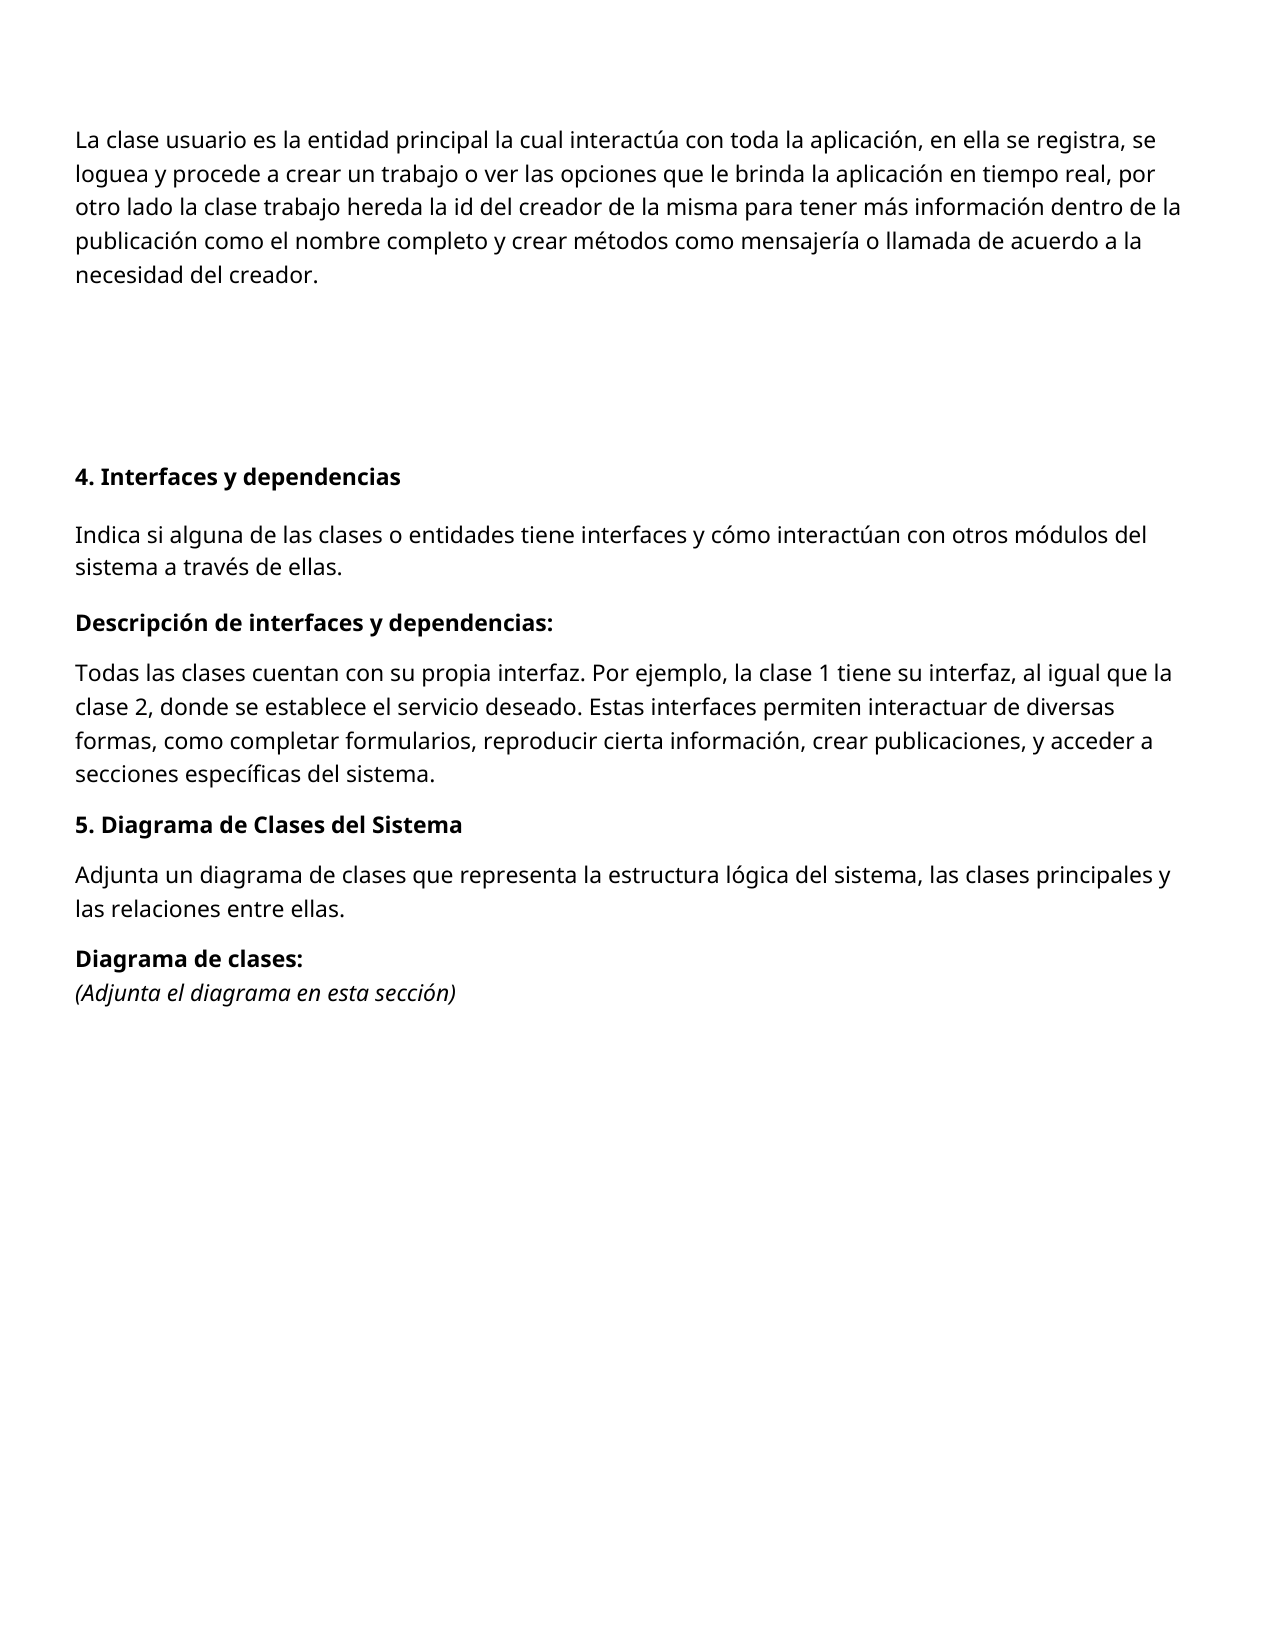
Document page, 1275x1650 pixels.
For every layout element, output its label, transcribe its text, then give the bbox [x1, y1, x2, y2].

text Indica si alguna de las clases o entidades tiene interfaces y cómo interactúan con otros módulos del sistema a través de ellas. [75, 519, 1200, 582]
text Diagrama de clases: (Adjunta el diagrama en esta sección) [75, 943, 1200, 1008]
text 5. Diagrama de Clases del Sistema [75, 809, 1200, 840]
text Todas las clases cuentan con su propia interfaz. Por ejemplo, la clase 1 tiene su interfaz, al igual que la clase 2, donde se establece el servicio deseado. Estas interfaces permiten interactuar de diversas formas, como completar formularios, reproducir cierta información, crear publicaciones, y acceder a secciones específicas del sistema. [75, 657, 1200, 789]
text 4. Interfaces y dependencias [75, 460, 1200, 492]
text Descripción de interfaces y dependencias: [75, 607, 1200, 638]
text Adjunta un diagrama de clases que representa la estructura lógica del sistema, las clases principales y las relaciones entre ellas. [75, 859, 1200, 924]
text La clase usuario es la entidad principal la cual interactúa con toda la aplicación, en ella se registra, se loguea y procede a crear un trabajo o ver las opciones que le brinda la aplicación en tiempo real, por otro lado la clase trabajo hereda la id del creador de la misma para tener más información dentro de la publicación como el nombre completo y crear métodos como mensajería o llamada de acuerdo a la necesidad del creador. [75, 124, 1200, 290]
